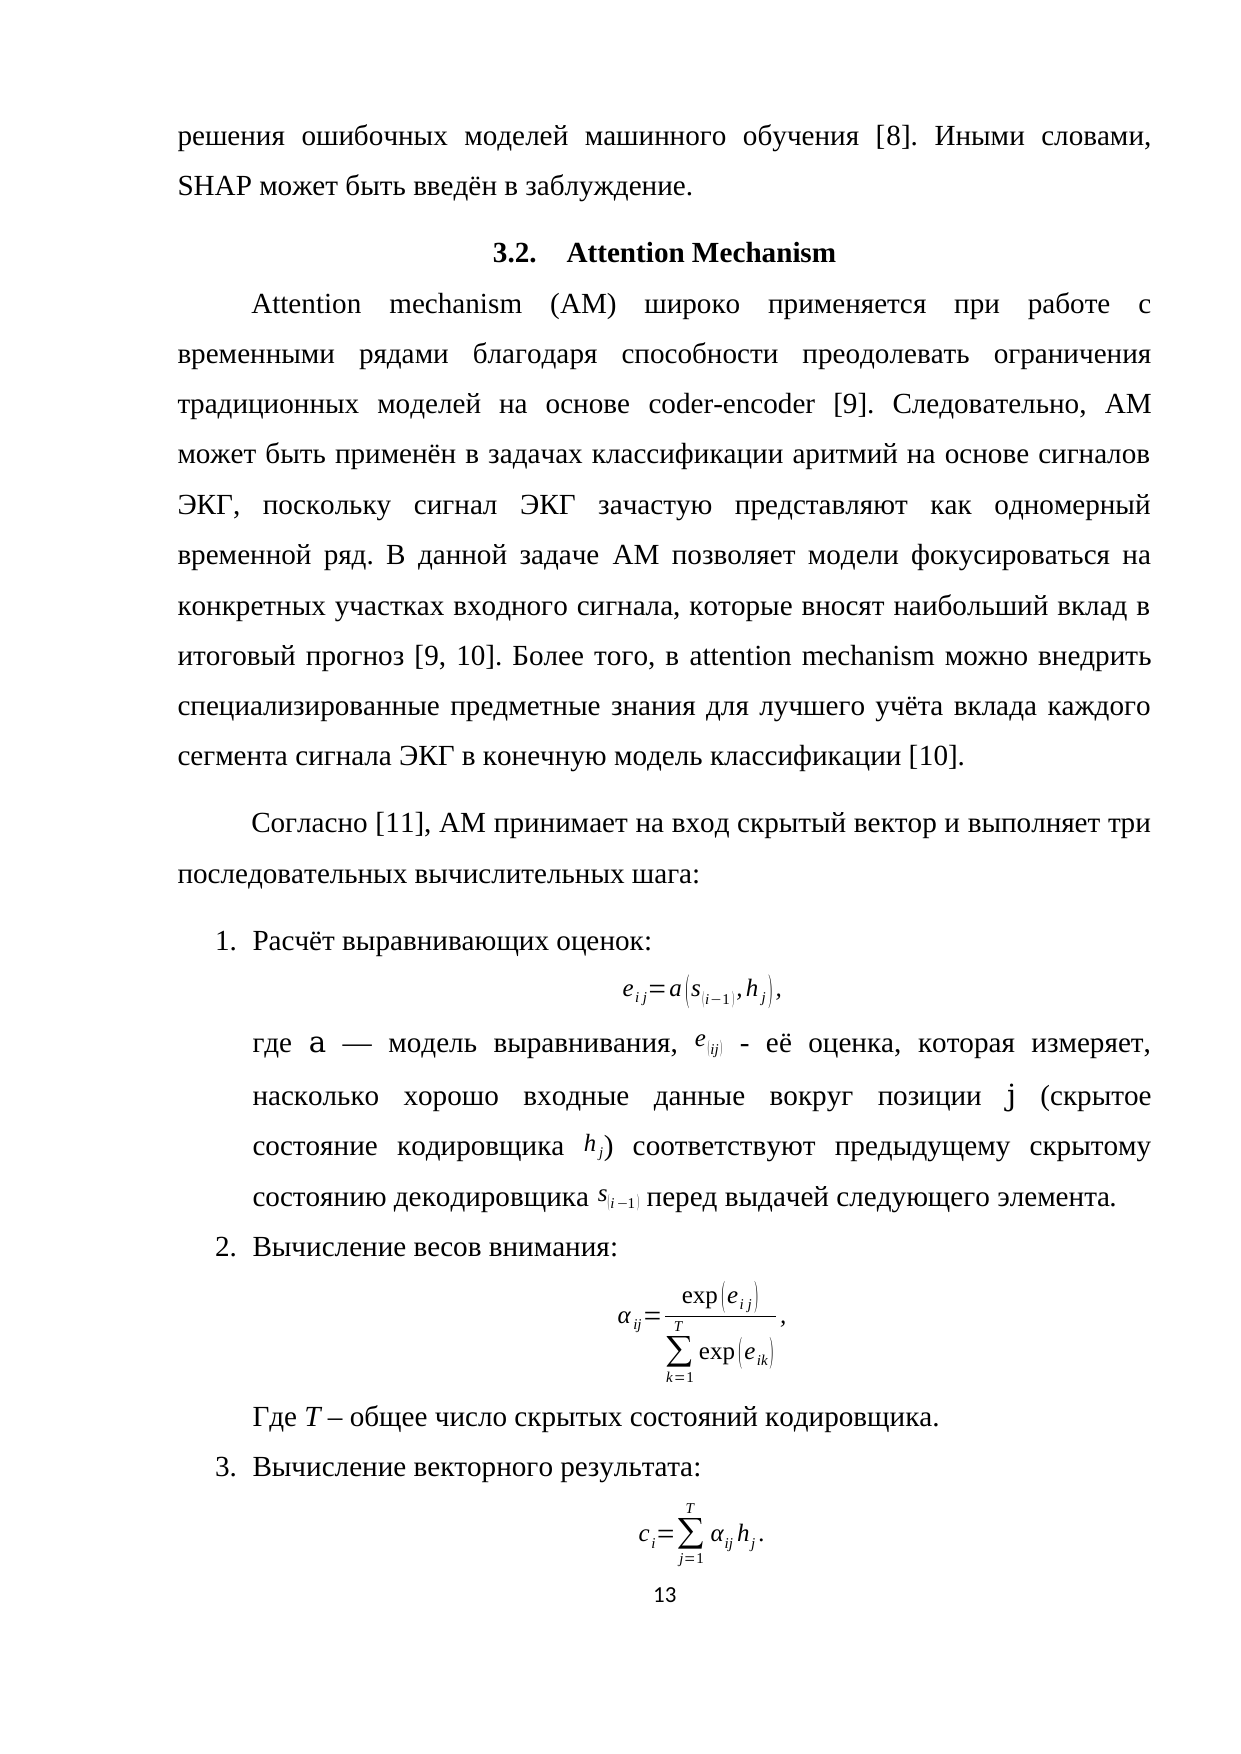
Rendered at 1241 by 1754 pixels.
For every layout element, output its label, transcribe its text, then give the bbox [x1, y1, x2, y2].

text Attention mechanism (AM) широко применяется при работе с временными рядами благодаря способности преодолевать ограничения традиционных моделей на основе coder-encoder [9]. Следовательно, AM может быть применён в задачах классификации аритмий на основе сигналов ЭКГ, поскольку сигнал ЭКГ зачастую представляют как одномерный временной ряд. В данной задаче AM позволяет модели фокусироваться на конкретных участках входного сигнала, которые вносят наибольший вклад в итоговый прогноз [9, 10]. Более того, в attention mechanism можно внедрить специализированные предметные знания для лучшего учёта вклада каждого сегмента сигнала ЭКГ в конечную модель классификации [10]. [177, 286, 1152, 772]
list Attention Mechanism [177, 235, 1152, 269]
list где a — модель выравнивания, - её оценка, которая измеряет, насколько хорошо входные данные вокруг позиции j (скрытое состояние кодировщика ) соответствуют предыдущему скрытому состоянию декодировщика ​ перед выдачей следующего элемента. [252, 1024, 1152, 1212]
text Согласно [11], AM принимает на вход скрытый вектор и выполняет три последовательных вычислительных шага: [177, 806, 1152, 889]
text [177, 118, 1152, 202]
list Расчёт выравнивающих оценок: [215, 923, 1152, 956]
list Вычисление векторного результата: [215, 1449, 1152, 1483]
list Где T – общее число скрытых состояний кодировщика. [252, 1399, 1152, 1433]
list Вычисление весов внимания: [215, 1229, 1152, 1263]
